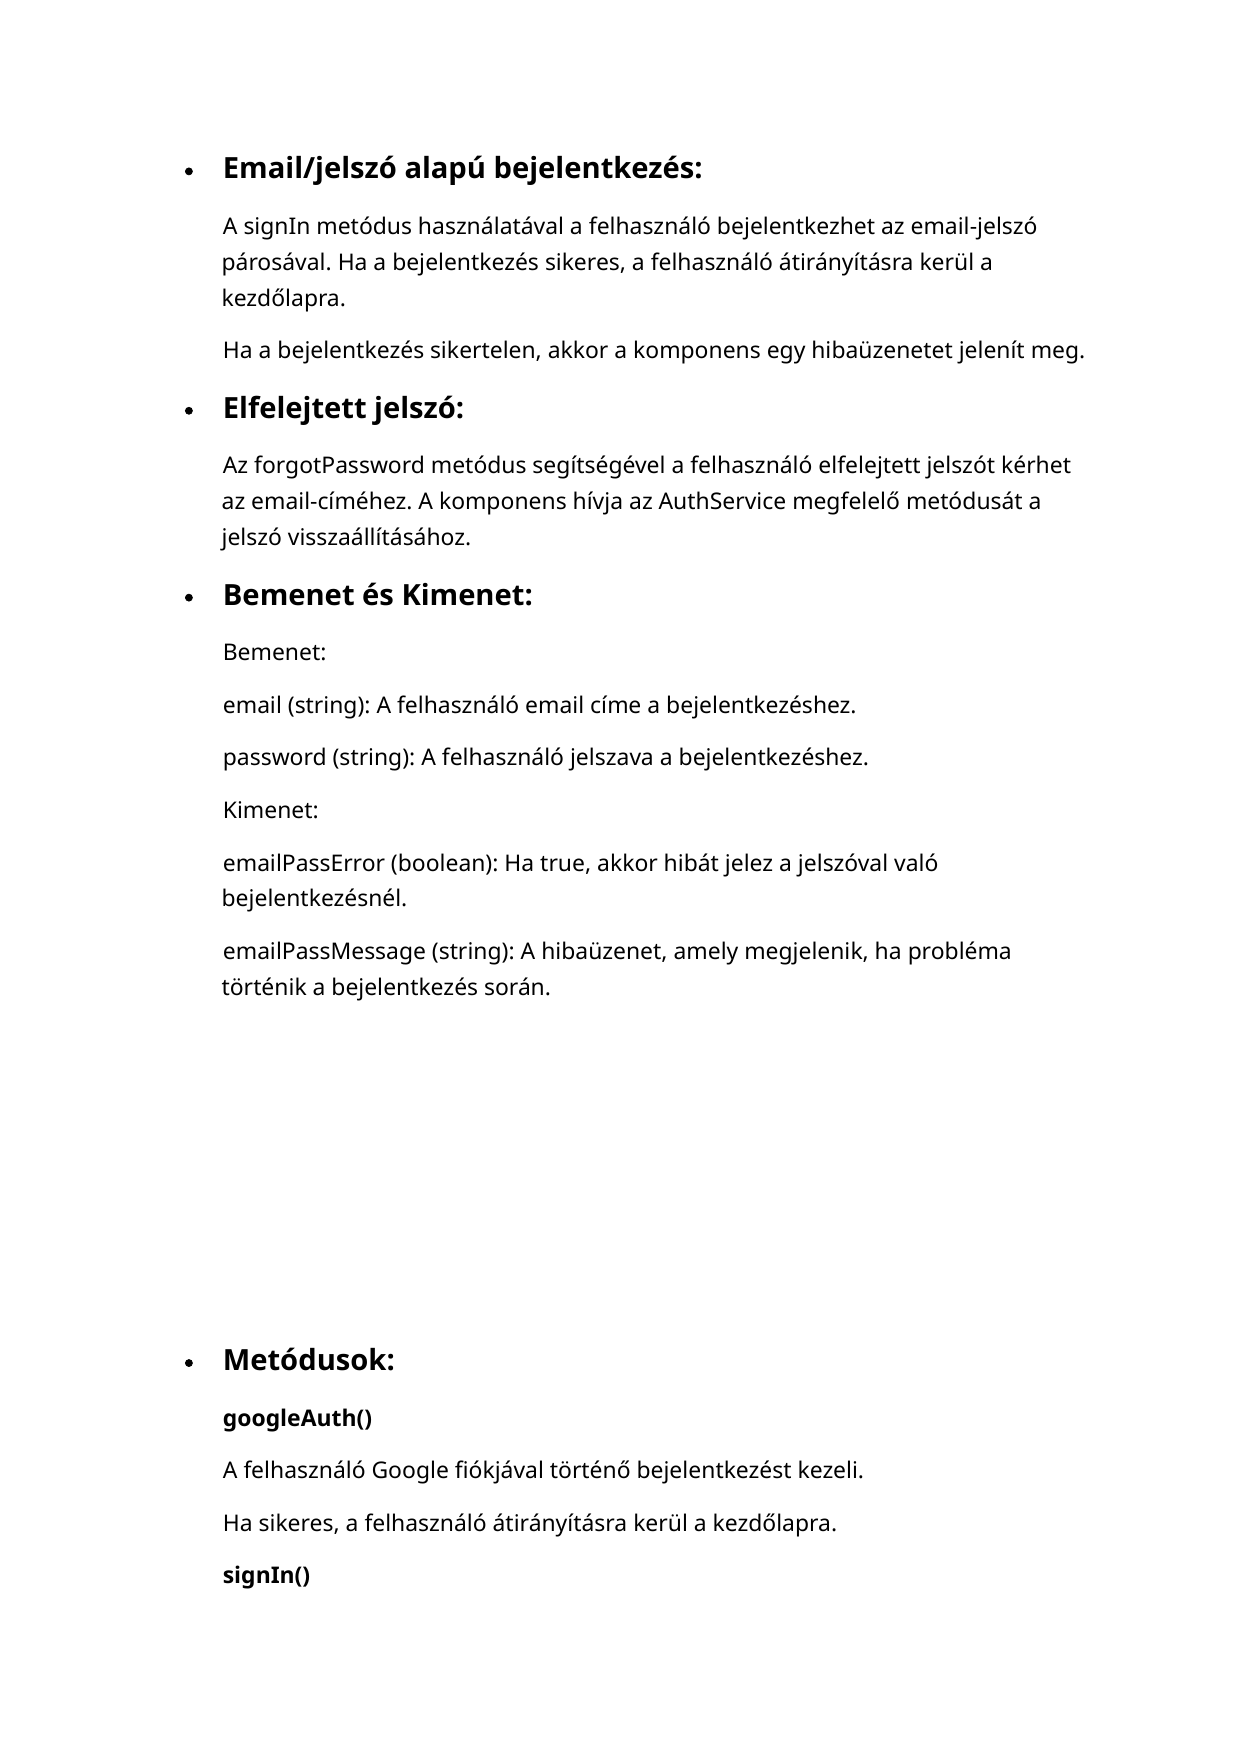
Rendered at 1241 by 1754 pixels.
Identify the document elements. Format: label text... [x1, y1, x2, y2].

text A signIn metódus használatával a felhasználó bejelentkezhet az email-jelszó párosával. Ha a bejelentkezés sikeres, a felhasználó átirányításra kerül a kezdőlapra. [221, 210, 1093, 313]
text googleAuth() [223, 1401, 1093, 1433]
list Elfelejtett jelszó: [185, 387, 1093, 427]
text Kimenet: [221, 794, 1093, 825]
text email (string): A felhasználó email címe a bejelentkezéshez. [221, 689, 1093, 720]
list Bemenet és Kimenet: [185, 574, 1093, 613]
text signIn() [223, 1559, 1093, 1591]
text A felhasználó Google fiókjával történő bejelentkezést kezeli. [221, 1454, 1093, 1485]
list Email/jelszó alapú bejelentkezés: [185, 148, 1093, 187]
text password (string): A felhasználó jelszava a bejelentkezéshez. [221, 741, 1093, 772]
text Az forgotPassword metódus segítségével a felhasználó elfelejtett jelszót kérhet az email-címéhez. A komponens hívja az AuthService megfelelő metódusát a jelszó visszaállításához. [221, 449, 1093, 552]
text emailPassMessage (string): A hibaüzenet, amely megjelenik, ha probléma történik a bejelentkezés során. [221, 935, 1093, 1002]
text Ha a bejelentkezés sikertelen, akkor a komponens egy hibaüzenetet jelenít meg. [221, 334, 1093, 366]
text Ha sikeres, a felhasználó átirányításra kerül a kezdőlapra. [221, 1507, 1093, 1538]
list Metódusok: [185, 1339, 1093, 1379]
text Bemenet: [221, 636, 1093, 667]
text emailPassError (boolean): Ha true, akkor hibát jelez a jelszóval való bejelentkezésnél. [221, 846, 1093, 914]
